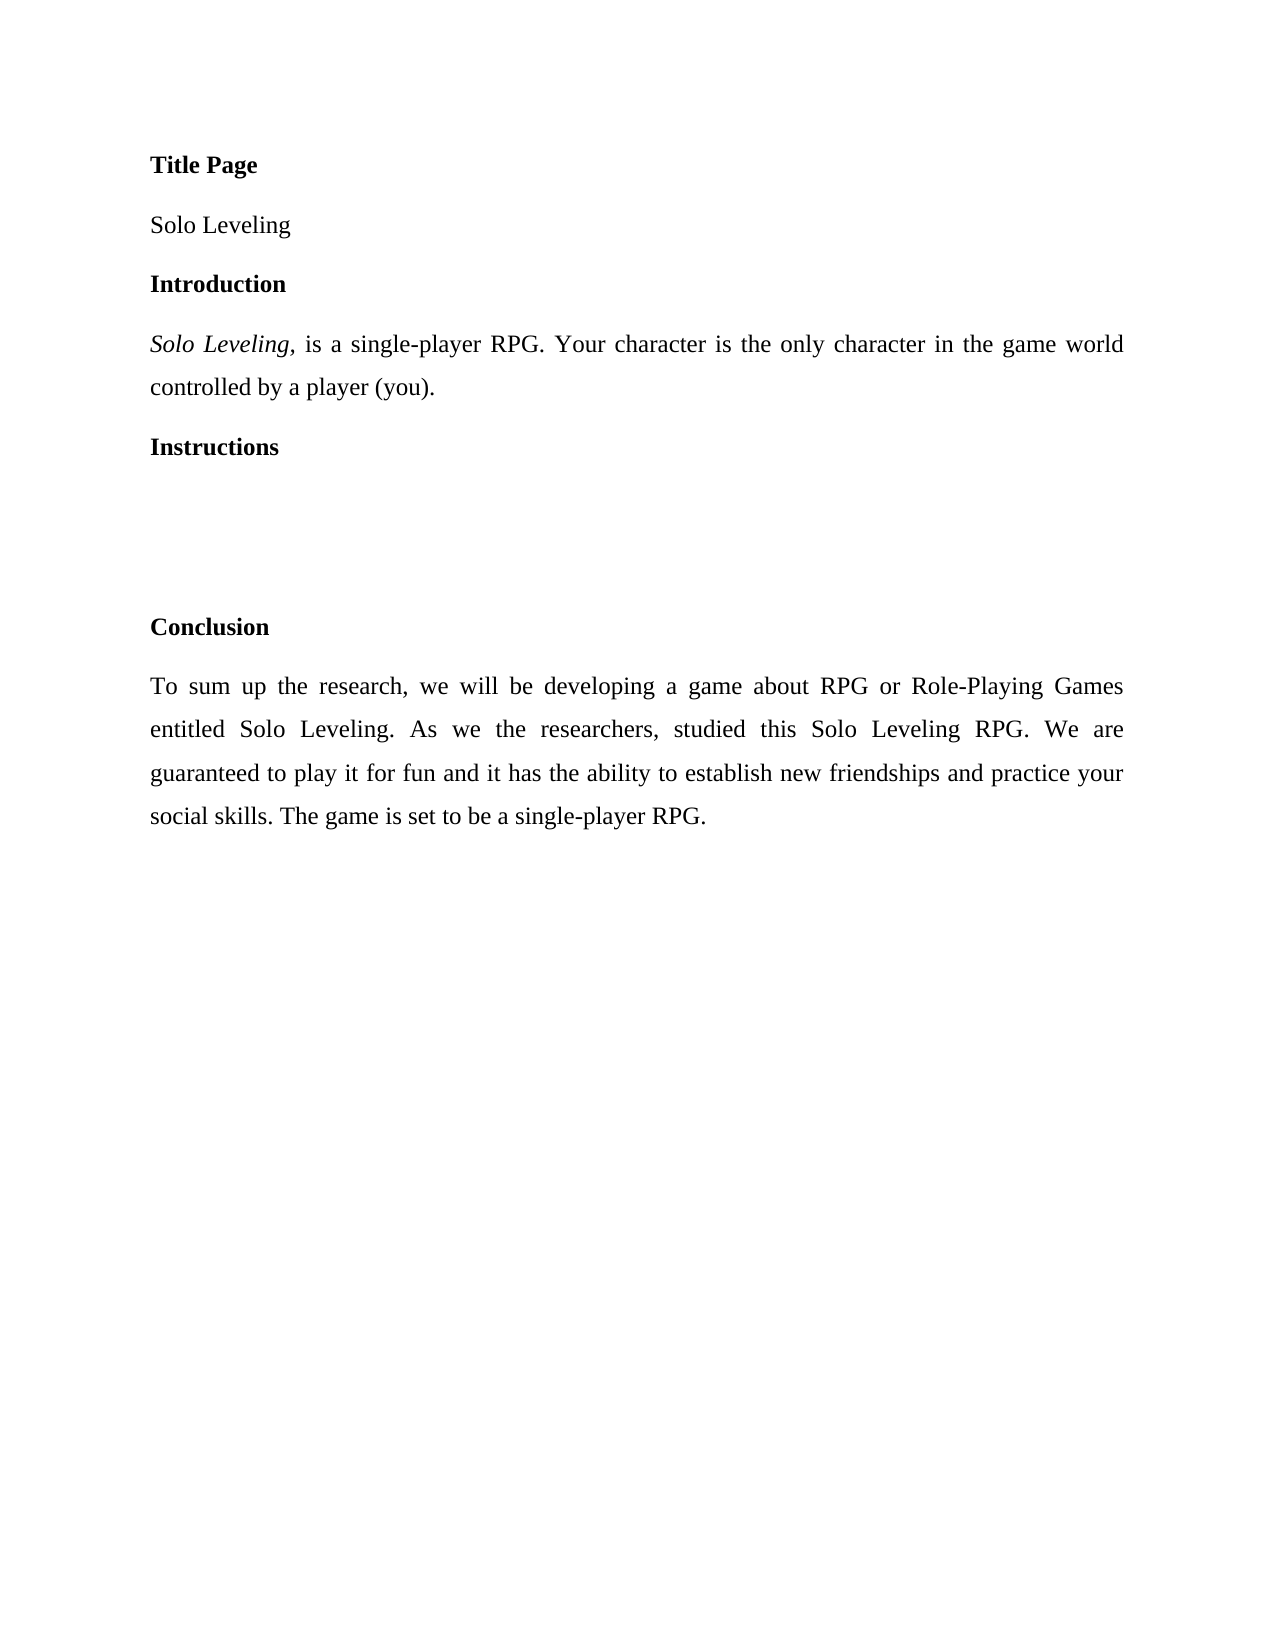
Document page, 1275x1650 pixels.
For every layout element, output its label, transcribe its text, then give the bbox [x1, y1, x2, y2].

text Instructions [150, 432, 1125, 461]
text Solo Leveling, is a single-player RPG. Your character is the only character in the game world controlled by a player (you). [150, 329, 1125, 401]
text Title Page [150, 150, 1125, 179]
text Introduction [150, 269, 1125, 298]
text Solo Leveling [150, 210, 1125, 238]
text To sum up the research, we will be developing a game about RPG or Role-Playing Games entitled Solo Leveling. As we the researchers, studied this Solo Leveling RPG. We are guaranteed to play it for fun and it has the ability to establish new friendships and practice your social skills. The game is set to be a single-player RPG. [150, 671, 1125, 829]
text Conclusion [150, 612, 1125, 640]
